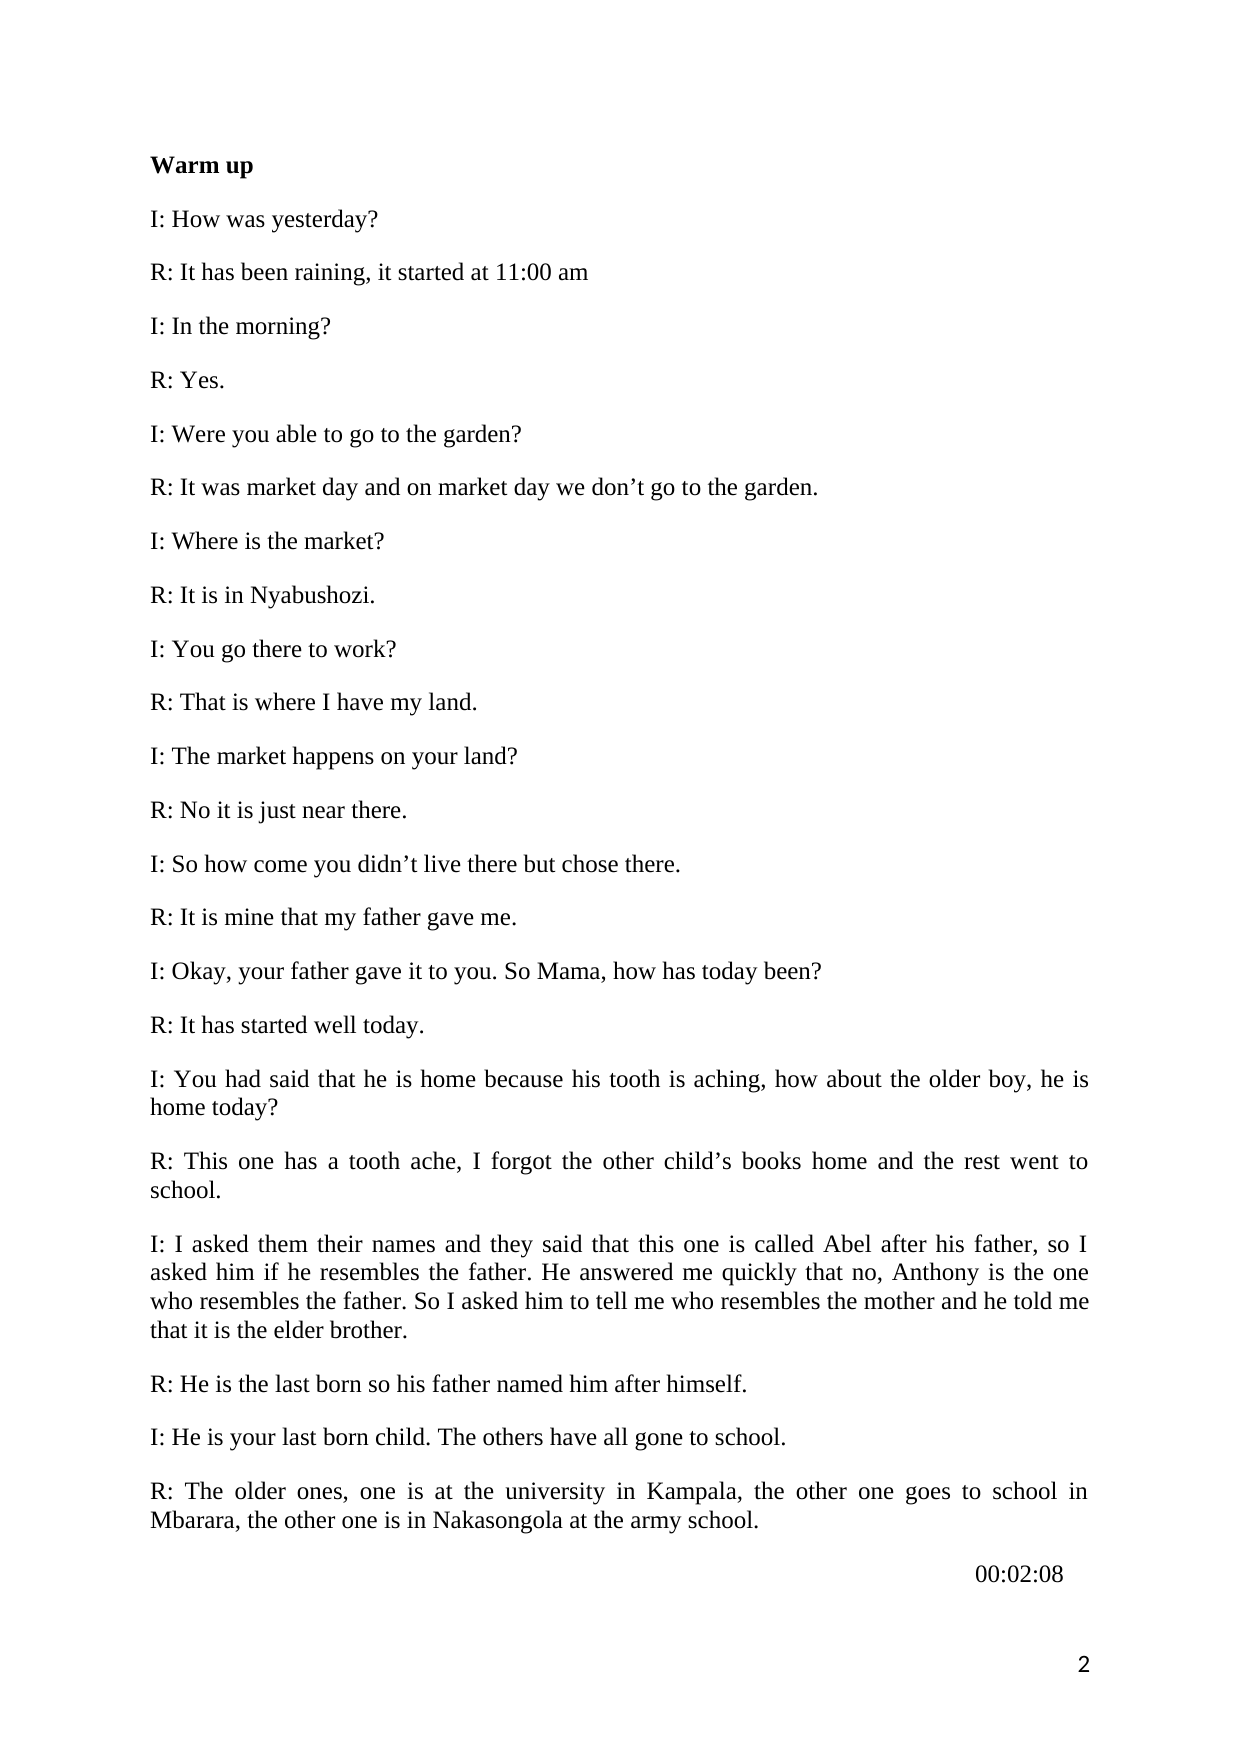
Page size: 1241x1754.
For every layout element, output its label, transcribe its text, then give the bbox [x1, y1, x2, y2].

text R: It was market day and on market day we don’t go to the garden. [150, 472, 1090, 501]
text I: I asked them their names and they said that this one is called Abel after his father, so I asked him if he resembles the father. He answered me quickly that no, Anthony is the one who resembles the father. So I asked him to tell me who resembles the mother and he told me that it is the elder brother. [150, 1229, 1090, 1344]
text R: Yes. [150, 365, 1090, 394]
text R: It is in Nyabushozi. [150, 580, 1090, 609]
text I: You go there to work? [150, 634, 1090, 662]
text Warm up [150, 150, 1090, 179]
text 00:02:08 [900, 1559, 1090, 1587]
text R: It has been raining, it started at 11:00 am [150, 257, 1090, 286]
text R: It is mine that my father gave me. [150, 902, 1090, 931]
text R: It has started well today. [150, 1010, 1090, 1039]
text I: So how come you didn’t live there but chose there. [150, 849, 1090, 877]
text I: Okay, your father gave it to you. So Mama, how has today been? [150, 956, 1090, 985]
text I: He is your last born child. The others have all gone to school. [150, 1422, 1090, 1451]
text R: This one has a tooth ache, I forgot the other child’s books home and the rest went to school. [150, 1146, 1090, 1204]
text I: In the morning? [150, 311, 1090, 340]
text I: You had said that he is home because his tooth is aching, how about the older boy, he is home today? [150, 1064, 1090, 1121]
text I: How was yesterday? [150, 204, 1090, 232]
text R: That is where I have my land. [150, 687, 1090, 716]
text R: The older ones, one is at the university in Kampala, the other one goes to school in Mbarara, the other one is in Nakasongola at the army school. [150, 1476, 1090, 1534]
text I: Where is the market? [150, 526, 1090, 555]
text I: The market happens on your land? [150, 741, 1090, 770]
text R: No it is just near there. [150, 795, 1090, 824]
text R: He is the last born so his father named him after himself. [150, 1369, 1090, 1397]
text I: Were you able to go to the garden? [150, 419, 1090, 447]
